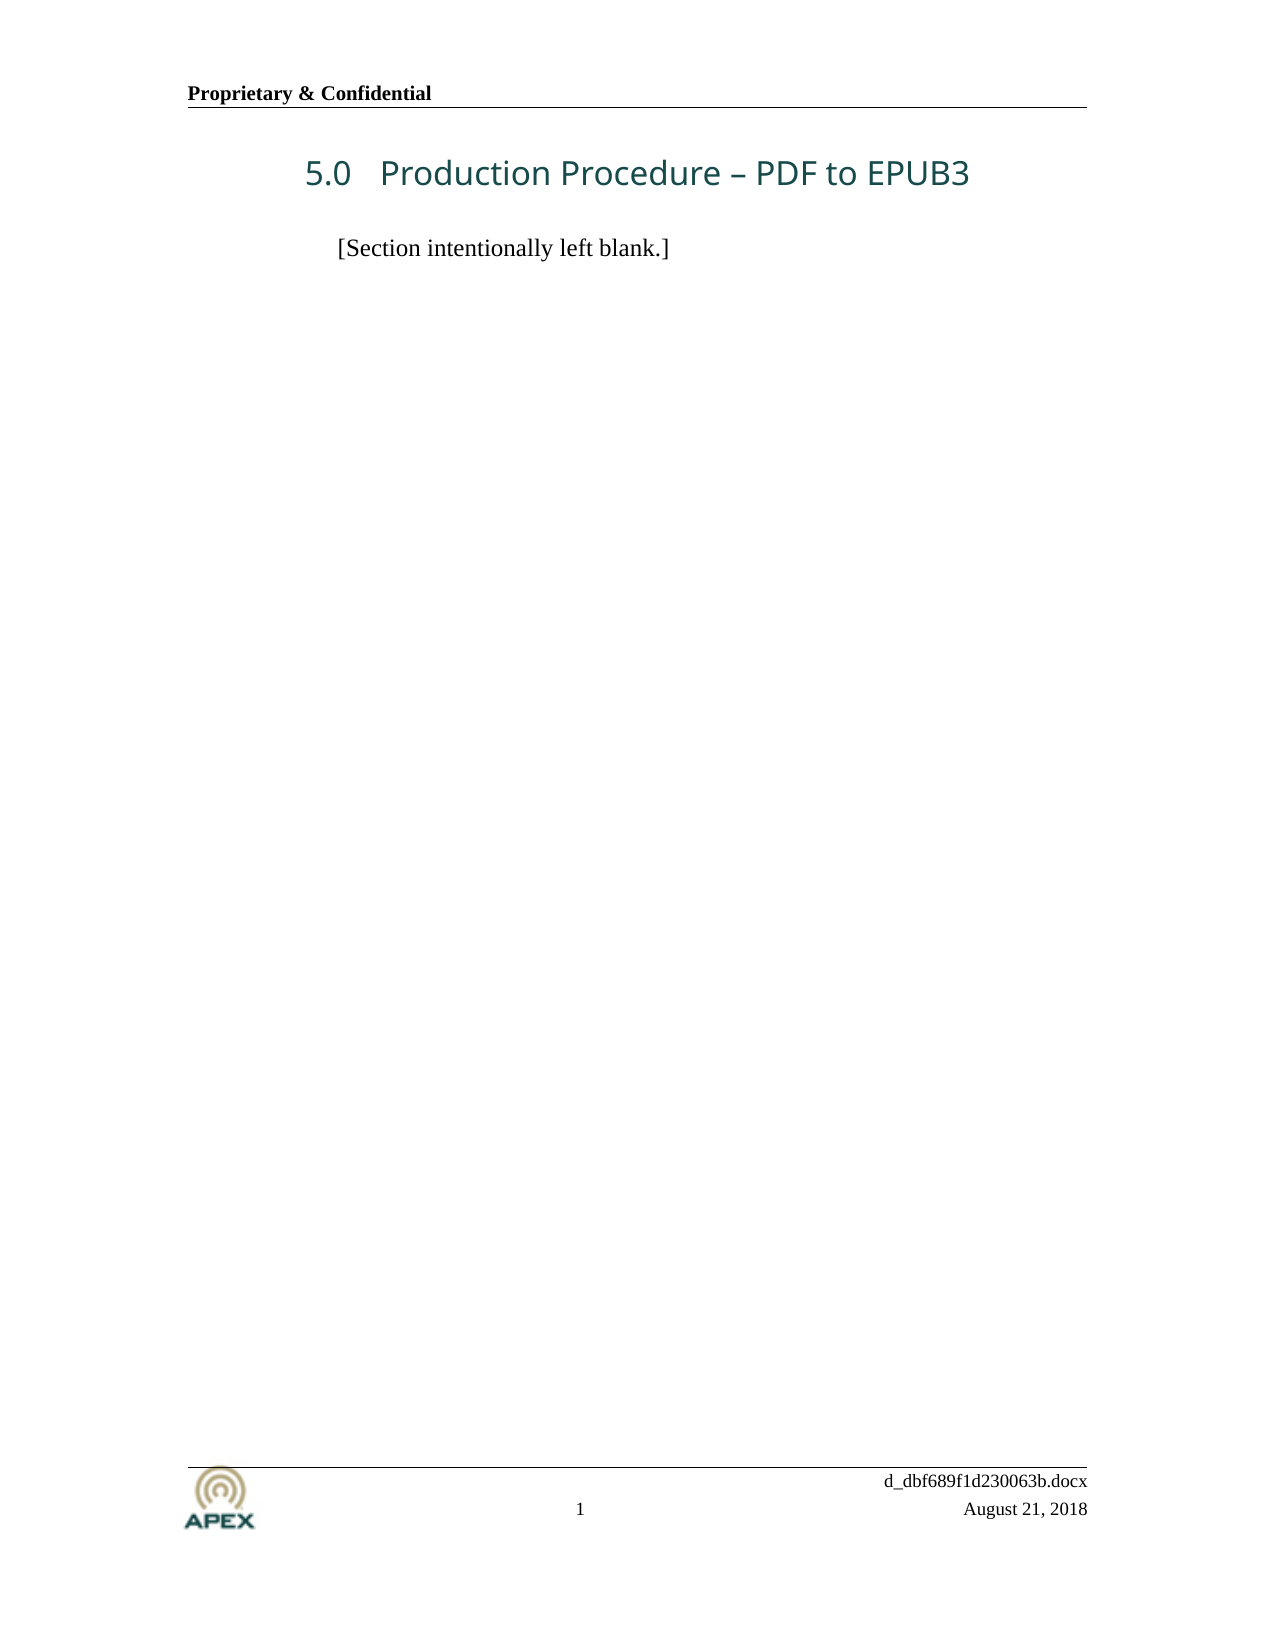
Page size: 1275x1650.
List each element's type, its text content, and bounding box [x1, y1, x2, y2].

subtitle [Section intentionally left blank.] [337, 233, 1087, 262]
picture [175, 1457, 264, 1537]
subtitle Production Procedure – PDF to EPUB3 [187, 150, 1087, 195]
